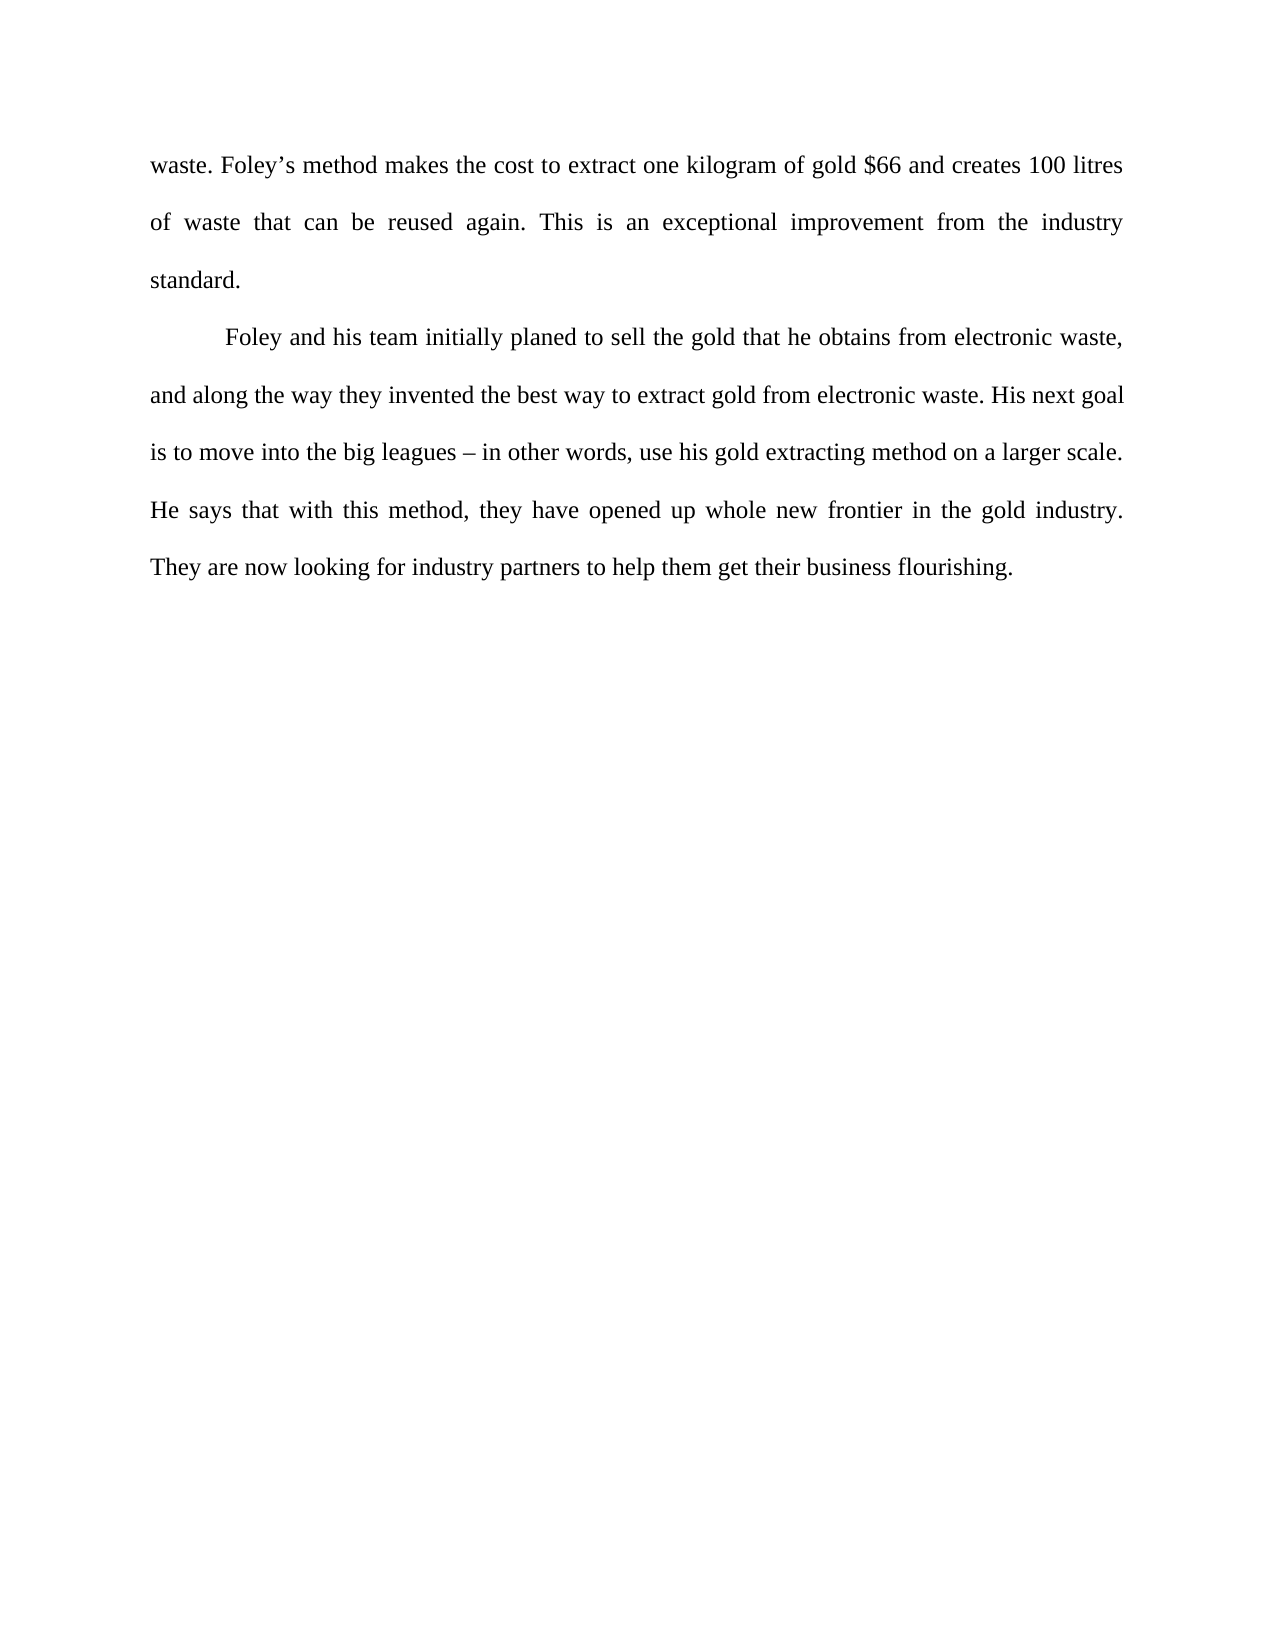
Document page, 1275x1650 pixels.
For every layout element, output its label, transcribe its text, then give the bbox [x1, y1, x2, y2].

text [150, 150, 1125, 294]
text Foley and his team initially planed to sell the gold that he obtains from electronic waste, and along the way they invented the best way to extract gold from electronic waste. His next goal is to move into the big leagues – in other words, use his gold extracting method on a larger scale. He says that with this method, they have opened up whole new frontier in the gold industry. They are now looking for industry partners to help them get their business flourishing. [150, 322, 1125, 581]
